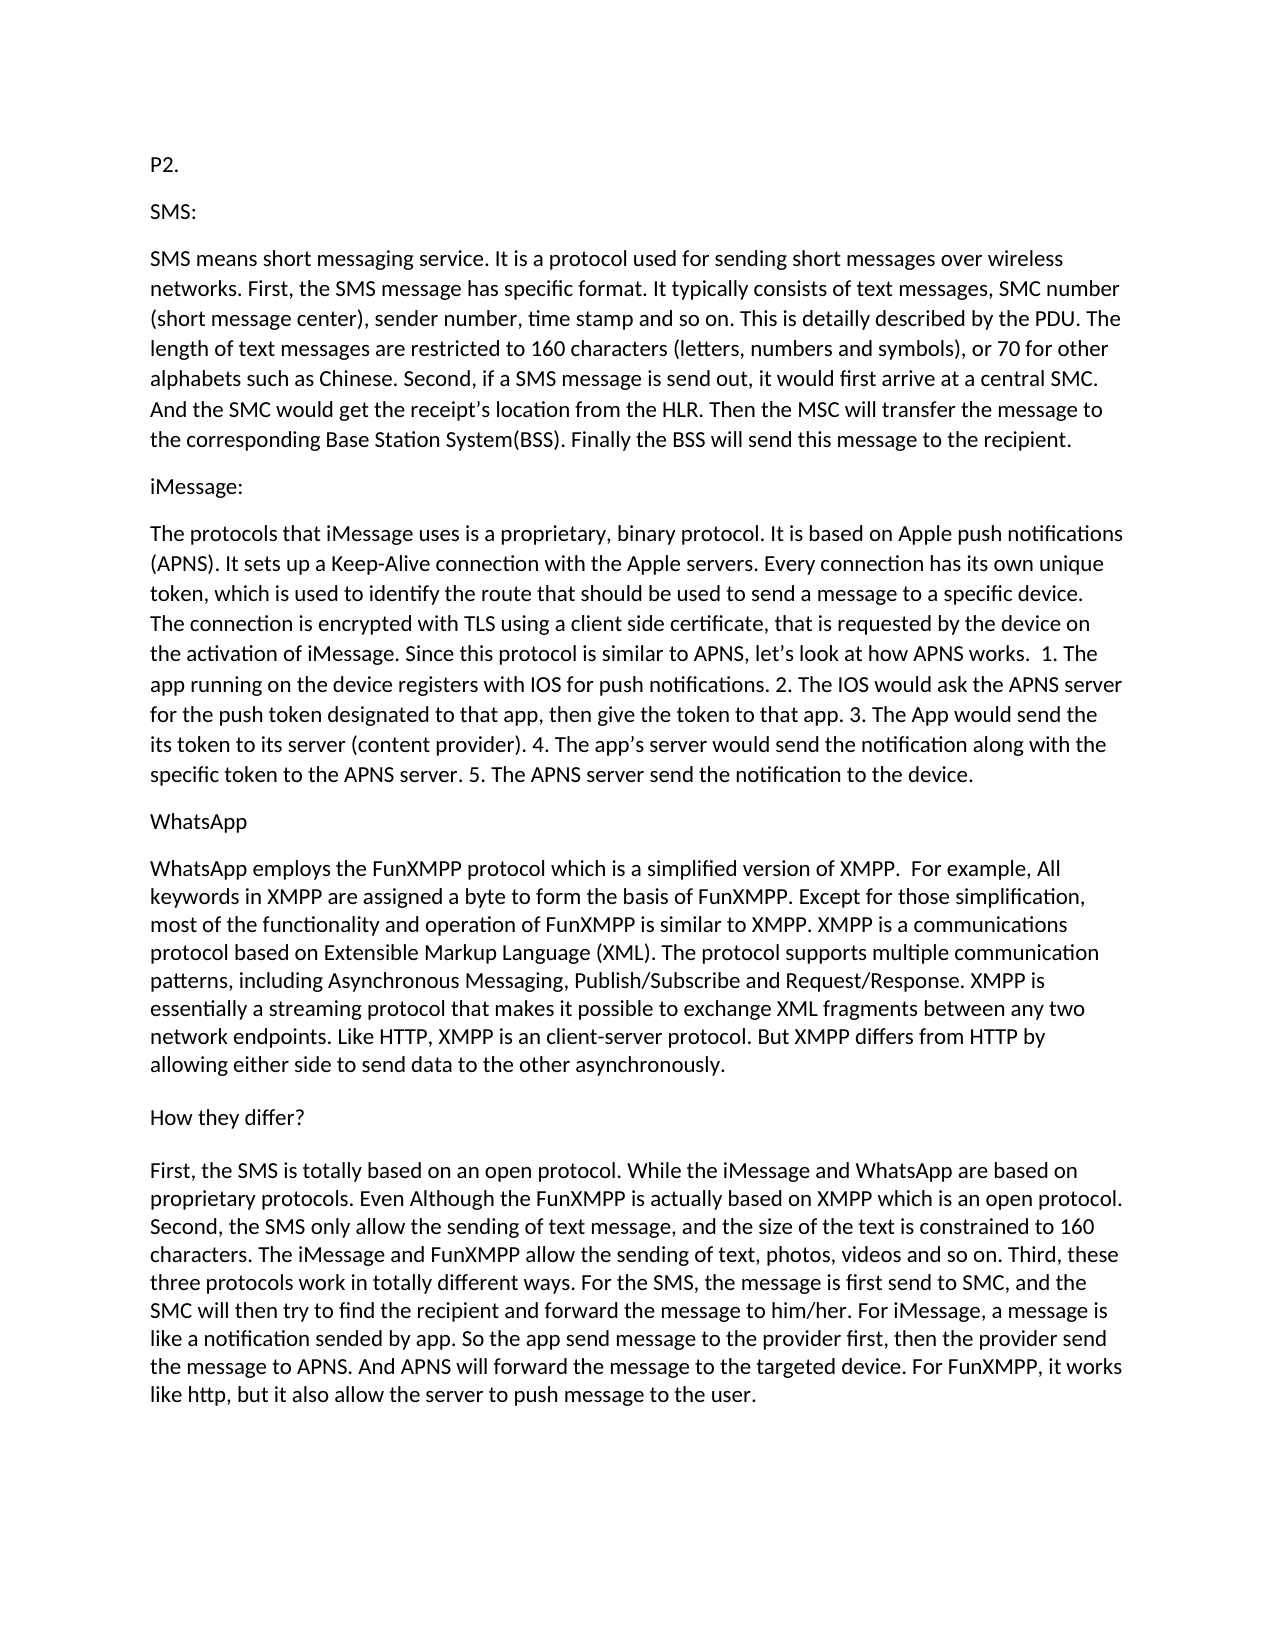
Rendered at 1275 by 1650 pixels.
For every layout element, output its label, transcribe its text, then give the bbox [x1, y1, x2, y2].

text SMS means short messaging service. It is a protocol used for sending short messages over wireless networks. First, the SMS message has specific format. It typically consists of text messages, SMC number (short message center), sender number, time stamp and so on. This is detailly described by the PDU. The length of text messages are restricted to 160 characters (letters, numbers and symbols), or 70 for other alphabets such as Chinese. Second, if a SMS message is send out, it would first arrive at a central SMC. And the SMC would get the receipt’s location from the HLR. Then the MSC will transfer the message to the corresponding Base Station System(BSS). Finally the BSS will send this message to the recipient. [150, 244, 1125, 453]
text The protocols that iMessage uses is a proprietary, binary protocol. It is based on Apple push notifications (APNS). It sets up a Keep-Alive connection with the Apple servers. Every connection has its own unique token, which is used to identify the route that should be used to send a message to a specific device. The connection is encrypted with TLS using a client side certificate, that is requested by the device on the activation of iMessage. Since this protocol is similar to APNS, let’s look at how APNS works. 1. The app running on the device registers with IOS for push notifications. 2. The IOS would ask the APNS server for the push token designated to that app, then give the token to that app. 3. The App would send the its token to its server (content provider). 4. The app’s server would send the notification along with the specific token to the APNS server. 5. The APNS server send the notification to the device. [150, 519, 1125, 788]
text How they differ? [150, 1103, 1125, 1131]
text First, the SMS is totally based on an open protocol. While the iMessage and WhatsApp are based on proprietary protocols. Even Although the FunXMPP is actually based on XMPP which is an open protocol. Second, the SMS only allow the sending of text message, and the size of the text is constrained to 160 characters. The iMessage and FunXMPP allow the sending of text, photos, videos and so on. Third, these three protocols work in totally different ways. For the SMS, the message is first send to SMC, and the SMC will then try to find the recipient and forward the message to him/her. For iMessage, a message is like a notification sended by app. So the app send message to the provider first, then the provider send the message to APNS. And APNS will forward the message to the targeted device. For FunXMPP, it works like http, but it also allow the server to push message to the user. [150, 1156, 1125, 1408]
text iMessage: [150, 472, 1125, 500]
text WhatsApp employs the FunXMPP protocol which is a simplified version of XMPP. For example, All keywords in XMPP are assigned a byte to form the basis of FunXMPP. Except for those simplification, most of the functionality and operation of FunXMPP is similar to XMPP. XMPP is a communications protocol based on Extensible Markup Language (XML). The protocol supports multiple communication patterns, including Asynchronous Messaging, Publish/Subscribe and Request/Response. XMPP is essentially a streaming protocol that makes it possible to exchange XML fragments between any two network endpoints. Like HTTP, XMPP is an client-server protocol. But XMPP differs from HTTP by allowing either side to send data to the other asynchronously. [150, 854, 1125, 1078]
text P2. [150, 150, 1125, 178]
text WhatsApp [150, 807, 1125, 835]
text SMS: [150, 197, 1125, 225]
